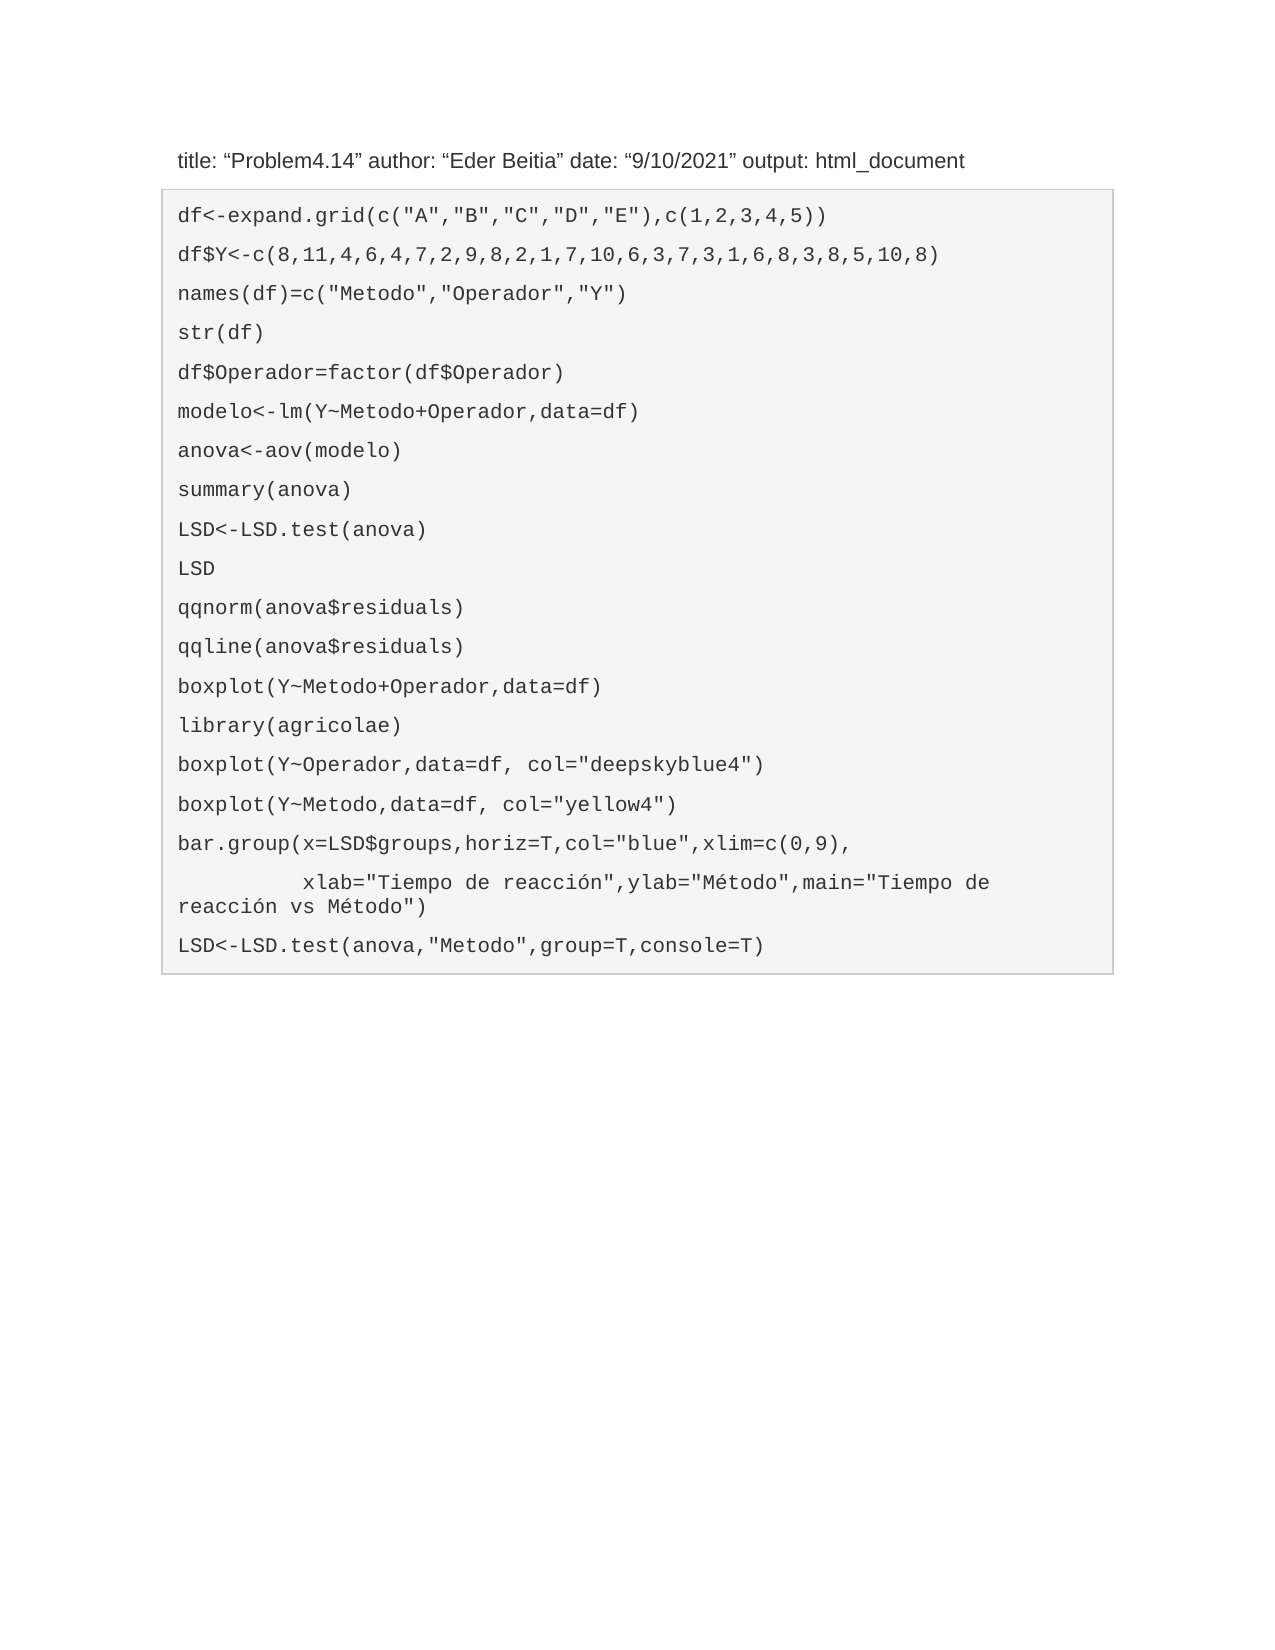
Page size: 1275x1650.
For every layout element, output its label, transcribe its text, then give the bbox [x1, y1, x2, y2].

text summary(anova) [163, 463, 1112, 503]
text boxplot(Y~Operador,data=df, col="deepskyblue4") [163, 738, 1112, 777]
text LSD [163, 542, 1112, 581]
text df$Operador=factor(df$Operador) [163, 346, 1112, 385]
text title: “Problem4.14” author: “Eder Beitia” date: “9/10/2021” output: html_document [177, 148, 1098, 173]
text df<-expand.grid(c("A","B","C","D","E"),c(1,2,3,4,5)) [163, 190, 1112, 228]
text boxplot(Y~Metodo+Operador,data=df) [163, 660, 1112, 699]
text LSD<-LSD.test(anova,"Metodo",group=T,console=T) [163, 919, 1112, 973]
text str(df) [163, 306, 1112, 346]
text qqnorm(anova$residuals) [163, 581, 1112, 620]
text df$Y<-c(8,11,4,6,4,7,2,9,8,2,1,7,10,6,3,7,3,1,6,8,3,8,5,10,8) [163, 228, 1112, 267]
text bar.group(x=LSD$groups,horiz=T,col="blue",xlim=c(0,9), [163, 817, 1112, 856]
text anova<-aov(modelo) [163, 424, 1112, 463]
text modelo<-lm(Y~Metodo+Operador,data=df) [163, 385, 1112, 424]
text names(df)=c("Metodo","Operador","Y") [163, 267, 1112, 306]
text LSD<-LSD.test(anova) [163, 503, 1112, 542]
text xlab="Tiempo de reacción",ylab="Método",main="Tiempo de reacción vs Método") [163, 856, 1112, 919]
text qqline(anova$residuals) [163, 620, 1112, 660]
text library(agricolae) [163, 699, 1112, 738]
text boxplot(Y~Metodo,data=df, col="yellow4") [163, 777, 1112, 817]
